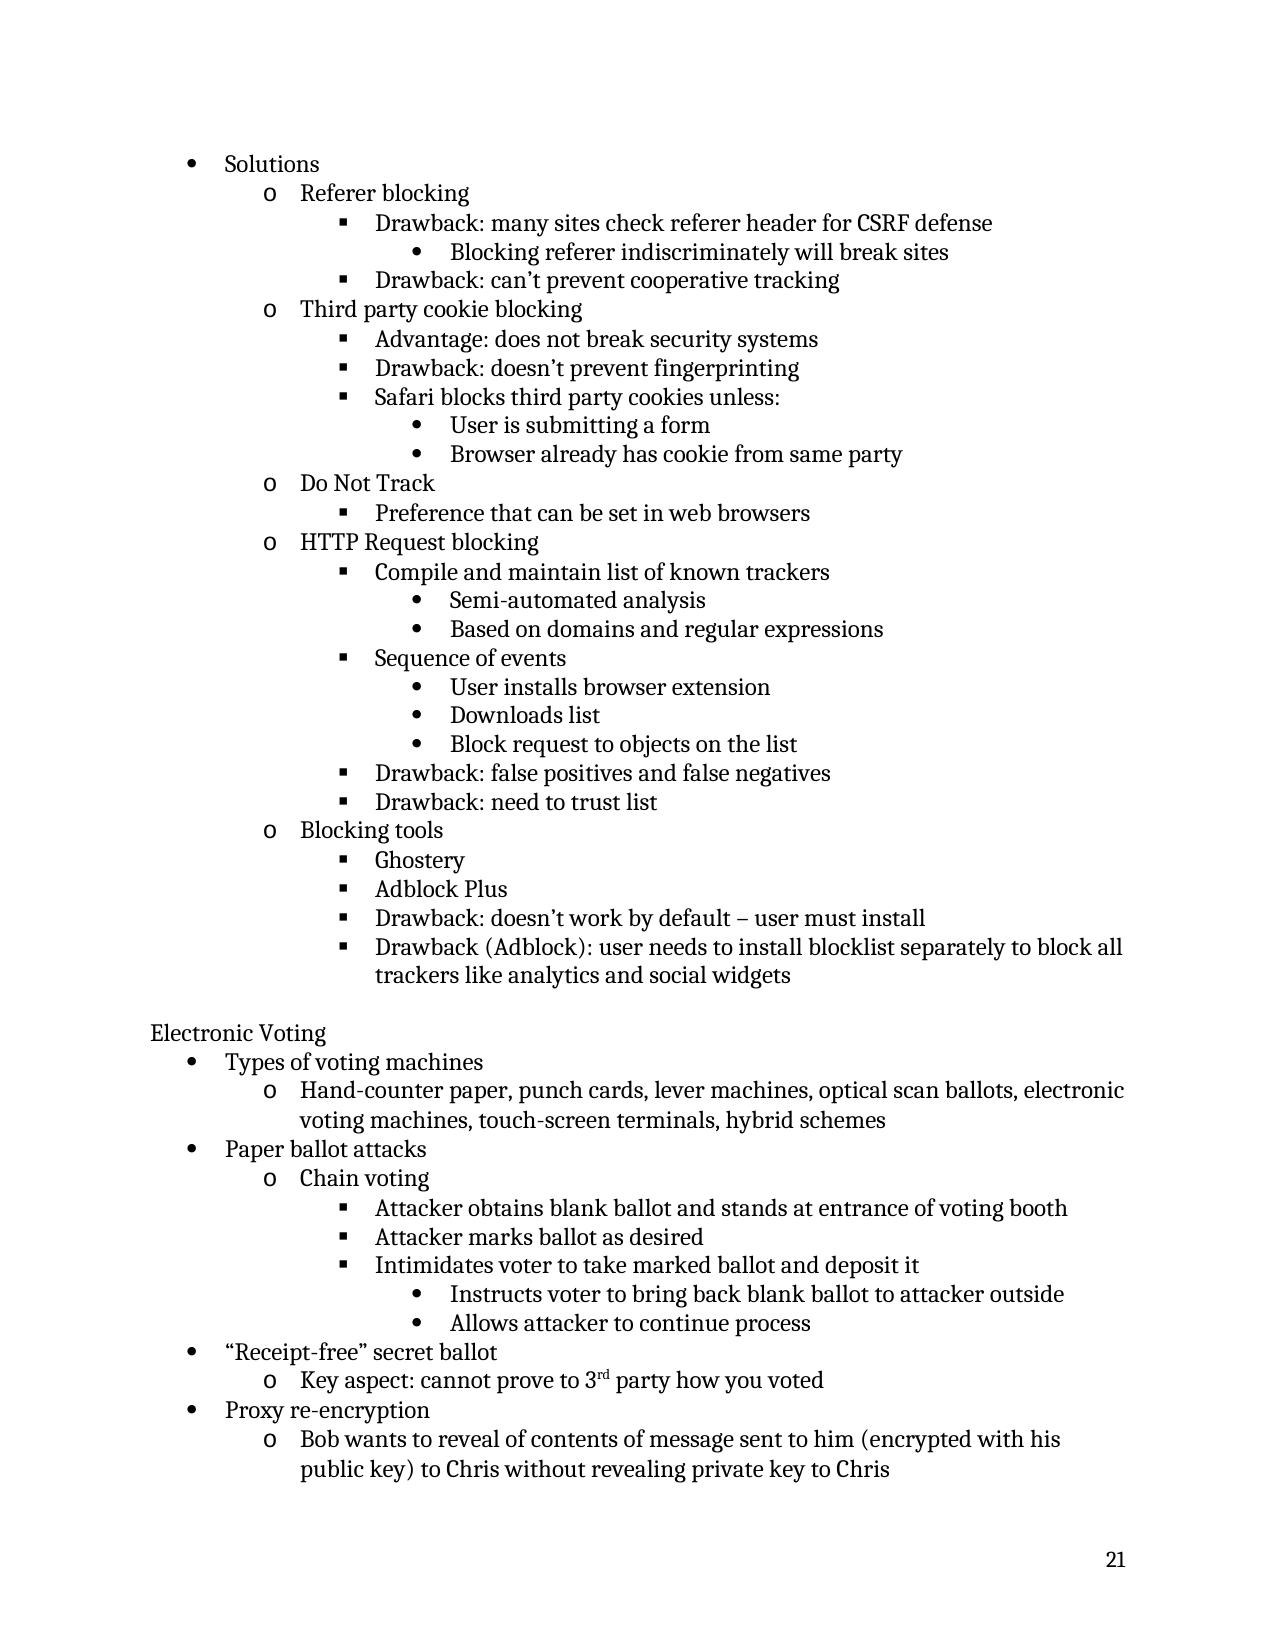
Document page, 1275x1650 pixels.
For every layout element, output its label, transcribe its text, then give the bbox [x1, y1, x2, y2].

list Advantage: does not break security systems [337, 325, 1125, 354]
list Drawback: false positives and false negatives [337, 759, 1125, 787]
list Attacker marks ballot as desired [337, 1222, 1125, 1251]
list HTTP Request blocking [262, 527, 1125, 557]
list Blocking tools [262, 816, 1125, 846]
list Drawback: can’t prevent cooperative tracking [337, 266, 1125, 295]
list Hand-counter paper, punch cards, lever machines, optical scan ballots, electronic voting machines, touch-screen terminals, hybrid schemes [262, 1076, 1125, 1135]
list User installs browser extension [412, 672, 1125, 701]
list Browser already has cookie from same party [412, 440, 1125, 469]
list Solutions [187, 150, 1125, 179]
list Chain voting [262, 1164, 1125, 1194]
list “Receipt-free” secret ballot [187, 1337, 1125, 1366]
list Semi-automated analysis [412, 586, 1125, 615]
list Ghostery [337, 846, 1125, 875]
list Compile and maintain list of known trackers [337, 557, 1125, 586]
list Instructs voter to bring back blank ballot to attacker outside [412, 1280, 1125, 1309]
text Electronic Voting [150, 1019, 1125, 1047]
list Based on domains and regular expressions [412, 615, 1125, 644]
list Blocking referer indiscriminately will break sites [412, 237, 1125, 266]
list Bob wants to reveal of contents of message sent to him (encrypted with his public key) to Chris without revealing private key to Chris [262, 1425, 1125, 1484]
list Proxy re-encryption [187, 1396, 1125, 1425]
list Preference that can be set in web browsers [337, 499, 1125, 527]
list Sequence of events [337, 644, 1125, 672]
list User is submitting a form [412, 411, 1125, 440]
list Adblock Plus [337, 875, 1125, 904]
list Drawback: doesn’t work by default – user must install [337, 904, 1125, 932]
list Do Not Track [262, 469, 1125, 499]
list Downloads list [412, 701, 1125, 730]
list Block request to objects on the list [412, 730, 1125, 759]
list Safari blocks third party cookies unless: [337, 382, 1125, 411]
list Drawback: need to trust list [337, 787, 1125, 816]
list Third party cookie blocking [262, 295, 1125, 325]
list Paper ballot attacks [187, 1135, 1125, 1164]
list Allows attacker to continue process [412, 1309, 1125, 1337]
list Key aspect: cannot prove to 3rd party how you voted [262, 1366, 1125, 1396]
list Types of voting machines [187, 1047, 1125, 1076]
list Drawback: many sites check referer header for CSRF defense [337, 209, 1125, 237]
list Attacker obtains blank ballot and stands at entrance of voting booth [337, 1194, 1125, 1222]
list Drawback: doesn’t prevent fingerprinting [337, 354, 1125, 382]
list Drawback (Adblock): user needs to install blocklist separately to block all trackers like analytics and social widgets [337, 932, 1125, 990]
list Intimidates voter to take marked ballot and deposit it [337, 1251, 1125, 1280]
list Referer blocking [262, 179, 1125, 209]
